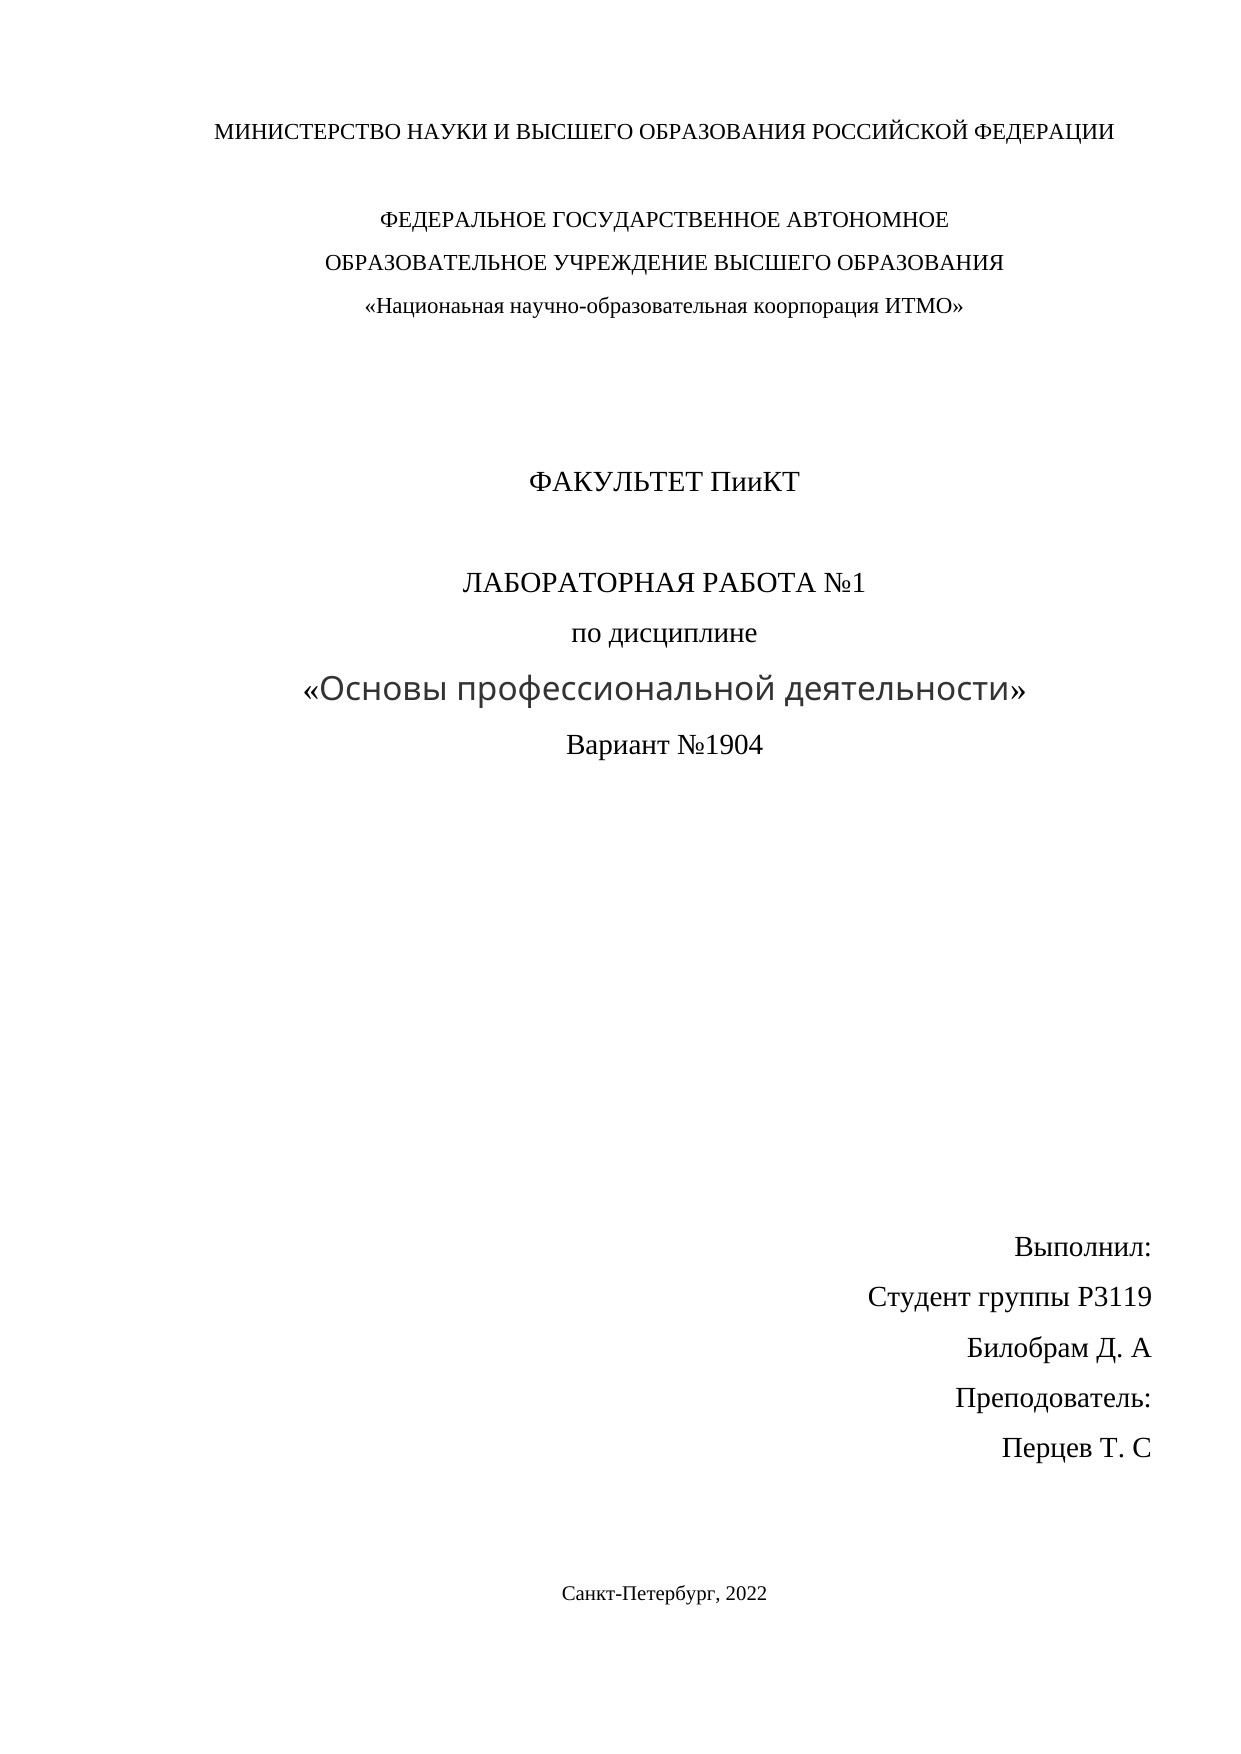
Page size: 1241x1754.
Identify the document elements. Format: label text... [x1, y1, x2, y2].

text ФАКУЛЬТЕТ ПииКТ [177, 464, 1152, 498]
text Преподователь: [177, 1380, 1152, 1413]
text «Основы профессиональной деятельности» [1010, 665, 1152, 711]
text по дисциплине [177, 615, 1152, 648]
text ФЕДЕРАЛЬНОЕ ГОСУДАРСТВЕННОЕ АВТОНОМНОЕ [177, 206, 1152, 233]
text ЛАБОРАТОРНАЯ РАБОТА №1 [177, 565, 1152, 598]
text Студент группы P3119 [177, 1279, 1152, 1313]
text ОБРАЗОВАТЕЛЬНОЕ УЧРЕЖДЕНИЕ ВЫСШЕГО ОБРАЗОВАНИЯ [177, 249, 1152, 276]
text «Основы профессиональной деятельности» [177, 665, 319, 711]
text Выполнил: [177, 1229, 1152, 1263]
text Санкт-Петербург, 2022 [177, 1581, 1152, 1605]
text МИНИСТЕРСТВО НАУКИ И ВЫСШЕГО ОБРАЗОВАНИЯ РОССИЙСКОЙ ФЕДЕРАЦИИ [177, 118, 1152, 144]
text «Национаьная научно-образовательная коорпорация ИТМО» [177, 292, 1152, 319]
text Билобрам Д. А [177, 1330, 1152, 1363]
text Вариант №1904 [177, 727, 1152, 761]
text Перцев Т. С [177, 1430, 1152, 1464]
